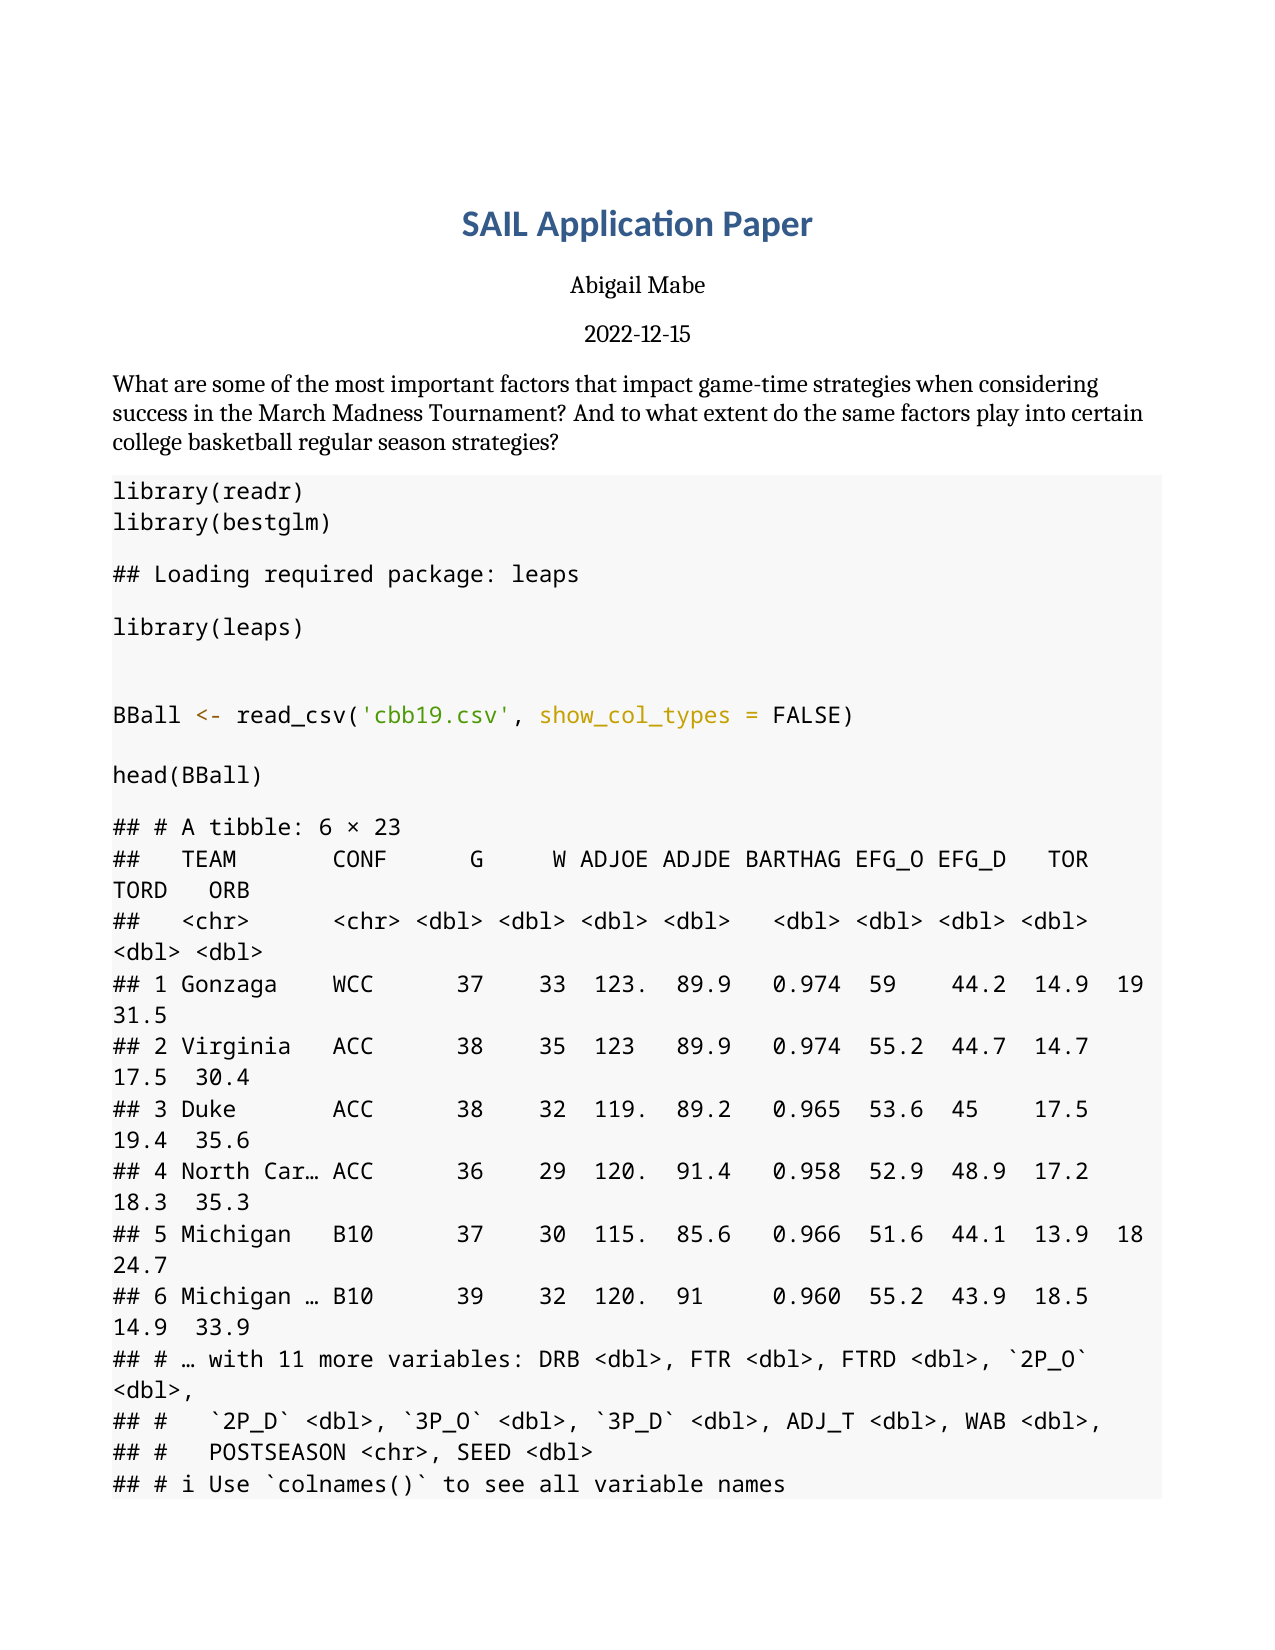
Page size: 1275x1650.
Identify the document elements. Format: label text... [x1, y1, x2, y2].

text 2022-12-15 [112, 320, 1162, 349]
text library(leaps) BBall <- read_csv('cbb19.csv', show_col_types = FALSE) head(BBall) [112, 610, 1162, 790]
title SAIL Application Paper [112, 200, 1162, 246]
text ## # A tibble: 6 × 23 ## TEAM CONF G W ADJOE ADJDE BARTHAG EFG_O EFG_D TOR TORD ORB ## <chr> <chr> <dbl> <dbl> <dbl> <dbl> <dbl> <dbl> <dbl> <dbl> <dbl> <dbl> ## 1 Gonzaga WCC 37 33 123. 89.9 0.974 59 44.2 14.9 19 31.5 ## 2 Virginia ACC 38 35 123 89.9 0.974 55.2 44.7 14.7 17.5 30.4 ## 3 Duke ACC 38 32 119. 89.2 0.965 53.6 45 17.5 19.4 35.6 ## 4 North Car… ACC 36 29 120. 91.4 0.958 52.9 48.9 17.2 18.3 35.3 ## 5 Michigan B10 37 30 115. 85.6 0.966 51.6 44.1 13.9 18 24.7 ## 6 Michigan … B10 39 32 120. 91 0.960 55.2 43.9 18.5 14.9 33.9 ## # … with 11 more variables: DRB <dbl>, FTR <dbl>, FTRD <dbl>, `2P_O` <dbl>, ## # `2P_D` <dbl>, `3P_O` <dbl>, `3P_D` <dbl>, ADJ_T <dbl>, WAB <dbl>, ## # POSTSEASON <chr>, SEED <dbl> ## # ℹ Use `colnames()` to see all variable names [112, 811, 1162, 1499]
text ## Loading required package: leaps [112, 558, 1162, 589]
text What are some of the most important factors that impact game-time strategies when considering success in the March Madness Tournament? And to what extent do the same factors play into certain college basketball regular season strategies? [112, 370, 1162, 456]
text Abigail Mabe [112, 271, 1162, 299]
text library(readr) library(bestglm) [305, 475, 1162, 537]
